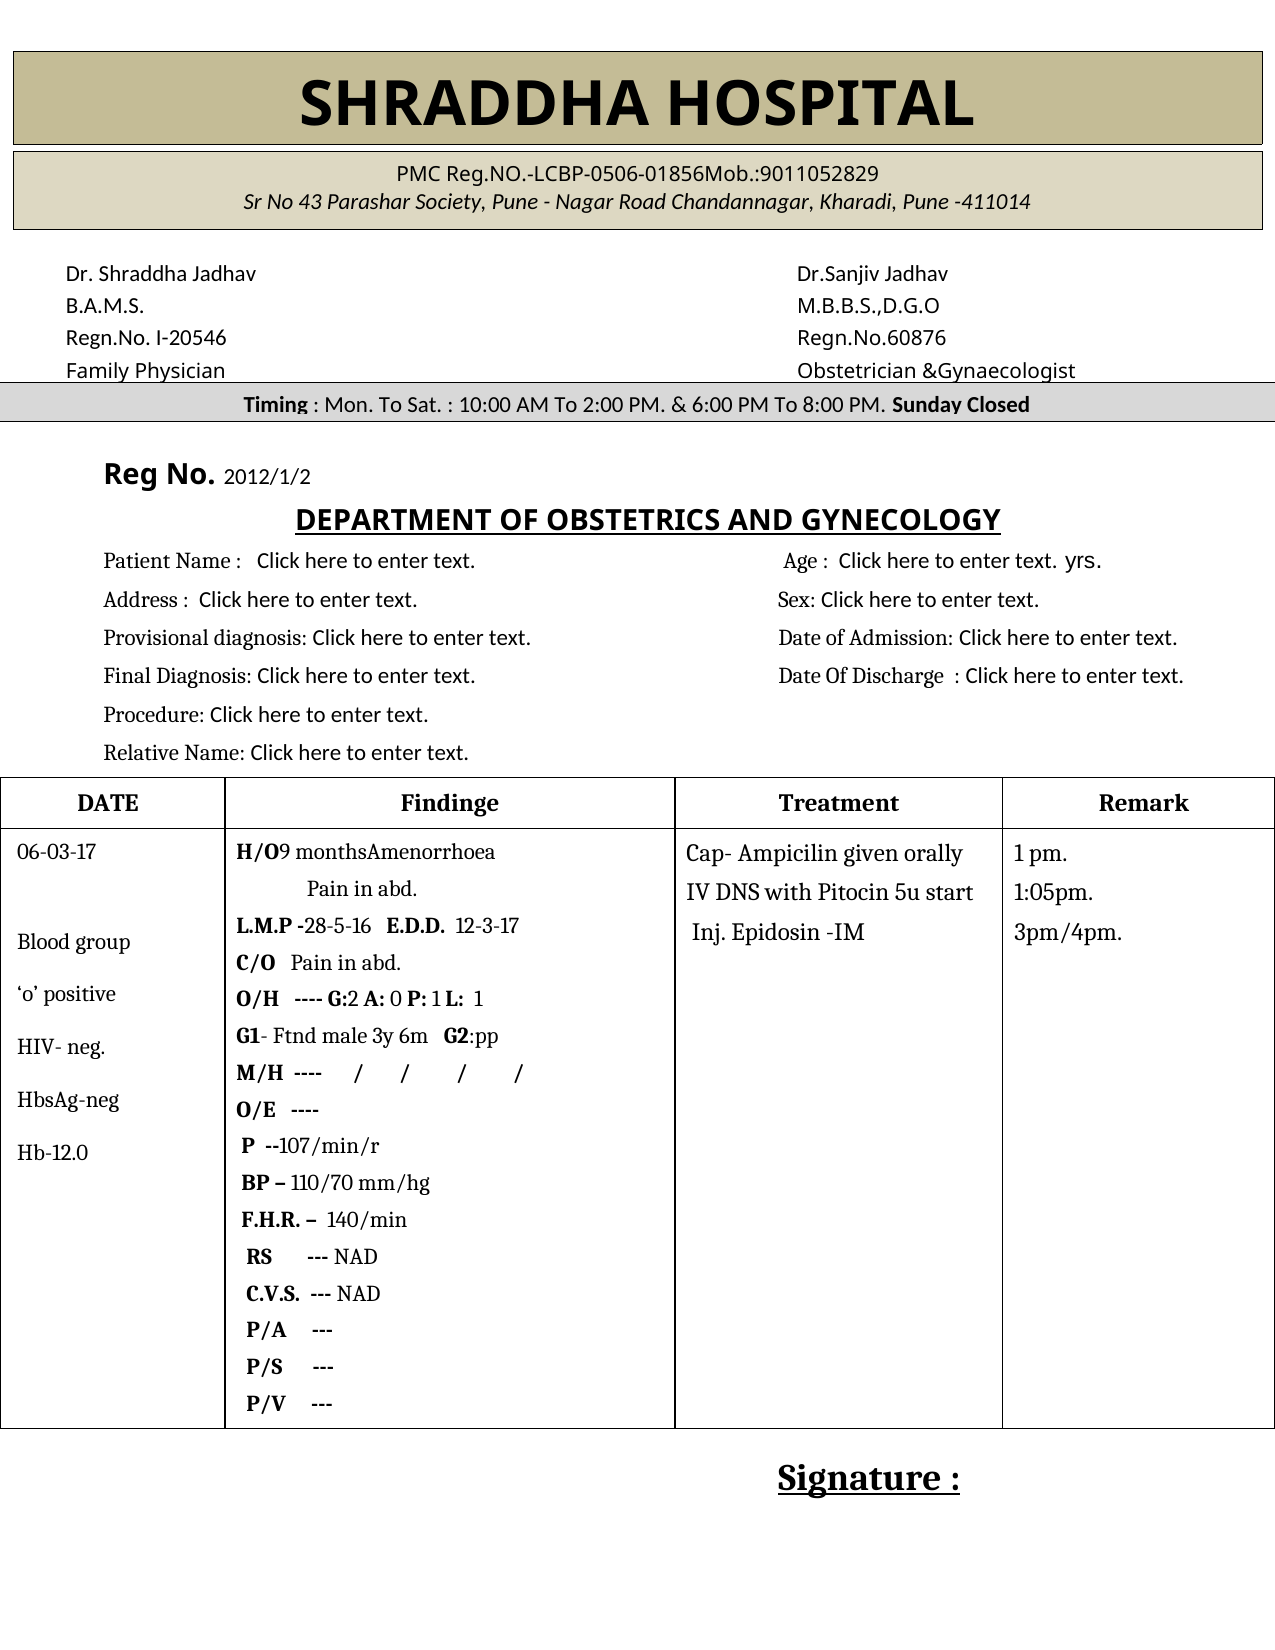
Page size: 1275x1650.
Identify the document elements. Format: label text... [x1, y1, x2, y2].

text Procedure: [28, 700, 1266, 728]
table_cell H/O9 monthsAmenorrhoea Pain in abd. L.M.P -28-5-16 E.D.D. 12-3-17 C/O Pain in abd. O/H ---- G:2 A: 0 P: 1 L: 1 G1- Ftnd male 3y 6m G2:pp M/H ---- / / / / O/E ---- P --107/min/r BP – 110/70 mm/hg F.H.R. – 140/min RS --- NAD C.V.S. --- NAD P/A --- P/S --- P/V --- [226, 829, 674, 1427]
text DEPARTMENT OF OBSTETRICS AND GYNECOLOGY [28, 499, 1266, 539]
table_header Findinge [226, 778, 674, 828]
text Patient Name : Age : yrs. [28, 545, 1266, 574]
table_header Remark [1003, 778, 1274, 828]
text Dr. Shraddha Jadhav Dr.Sanjiv Jadhav [28, 259, 1266, 287]
text Family Physician Obstetrician &Gynaecologist [28, 356, 1266, 382]
table_cell 1 pm. 1:05pm. 3pm/4pm. [1003, 829, 1274, 1427]
text Signature : [28, 1429, 1266, 1499]
text B.A.M.S. M.B.B.S.,D.G.O [28, 291, 1266, 319]
table_header Treatment [676, 778, 1002, 828]
text Address : Sex: [28, 585, 1266, 613]
text Final Diagnosis: Date Of Discharge : [28, 662, 1266, 690]
text Relative Name: [28, 738, 1266, 767]
table_header DATE [1, 778, 224, 828]
text Regn.No. I-20546 Regn.No.60876 [28, 323, 1266, 352]
text Reg No. [28, 453, 1266, 493]
table_cell Cap- Ampicilin given orally IV DNS with Pitocin 5u start Inj. Epidosin -IM [676, 829, 1002, 1427]
text Provisional diagnosis: Date of Admission: [28, 623, 1266, 651]
table_cell 06-03-17 Blood group ‘o’ positive HIV- neg. HbsAg-neg Hb-12.0 [1, 829, 224, 1427]
